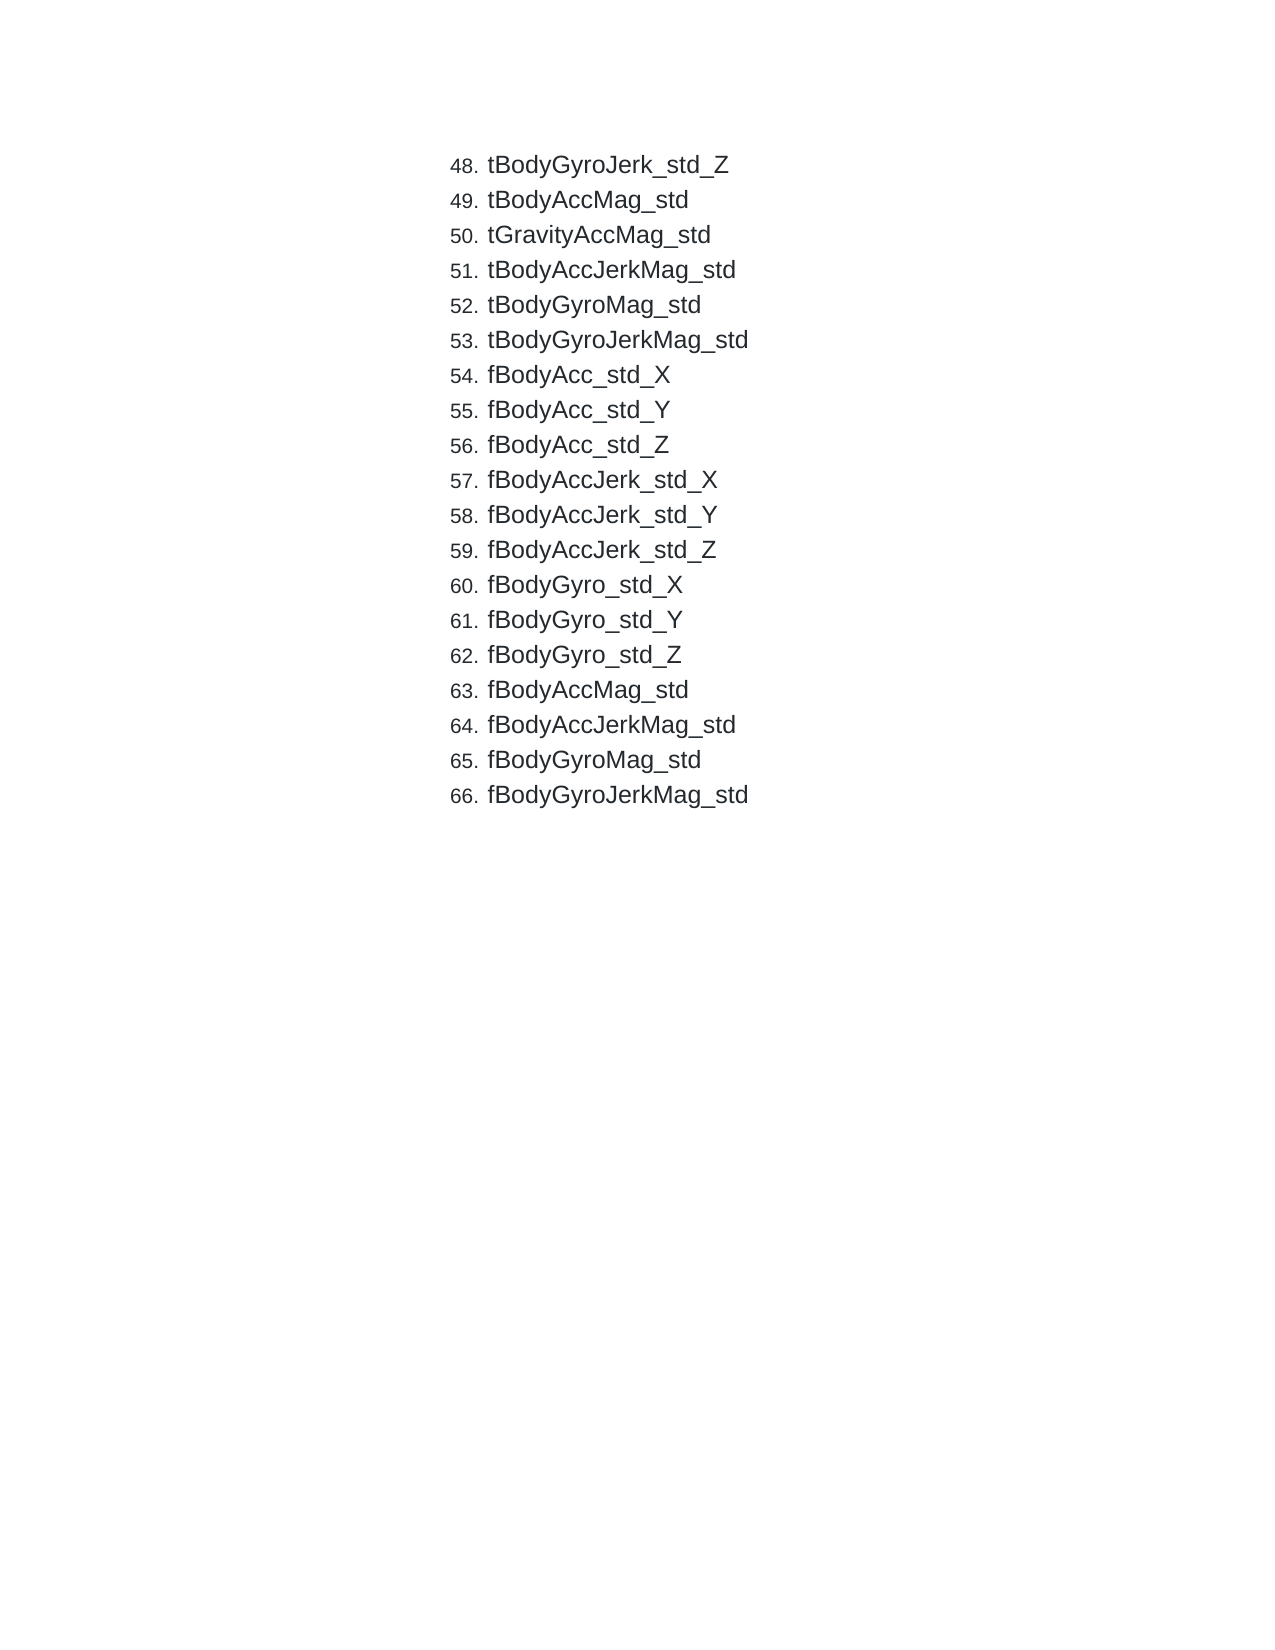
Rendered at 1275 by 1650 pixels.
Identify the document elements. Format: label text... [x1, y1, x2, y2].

list fBodyGyro_std_Y [450, 605, 1125, 634]
list fBodyAccJerk_std_X [450, 465, 1125, 494]
list fBodyGyroJerkMag_std [450, 780, 1125, 809]
list tBodyGyroMag_std [450, 290, 1125, 319]
list fBodyAcc_std_Z [450, 430, 1125, 459]
list tGravityAccMag_std [450, 220, 1125, 249]
list tBodyAccMag_std [450, 185, 1125, 214]
list fBodyAccJerk_std_Z [450, 535, 1125, 564]
list fBodyAccJerkMag_std [450, 710, 1125, 739]
list tBodyGyroJerkMag_std [450, 325, 1125, 354]
list fBodyAccMag_std [450, 675, 1125, 704]
list fBodyGyro_std_X [450, 570, 1125, 599]
list tBodyAccJerkMag_std [450, 255, 1125, 284]
list tBodyGyroJerk_std_Z [450, 150, 1125, 179]
list fBodyGyro_std_Z [450, 640, 1125, 669]
list fBodyAcc_std_X [450, 360, 1125, 389]
list fBodyGyroMag_std [450, 745, 1125, 774]
list fBodyAccJerk_std_Y [450, 500, 1125, 529]
list fBodyAcc_std_Y [450, 395, 1125, 424]
